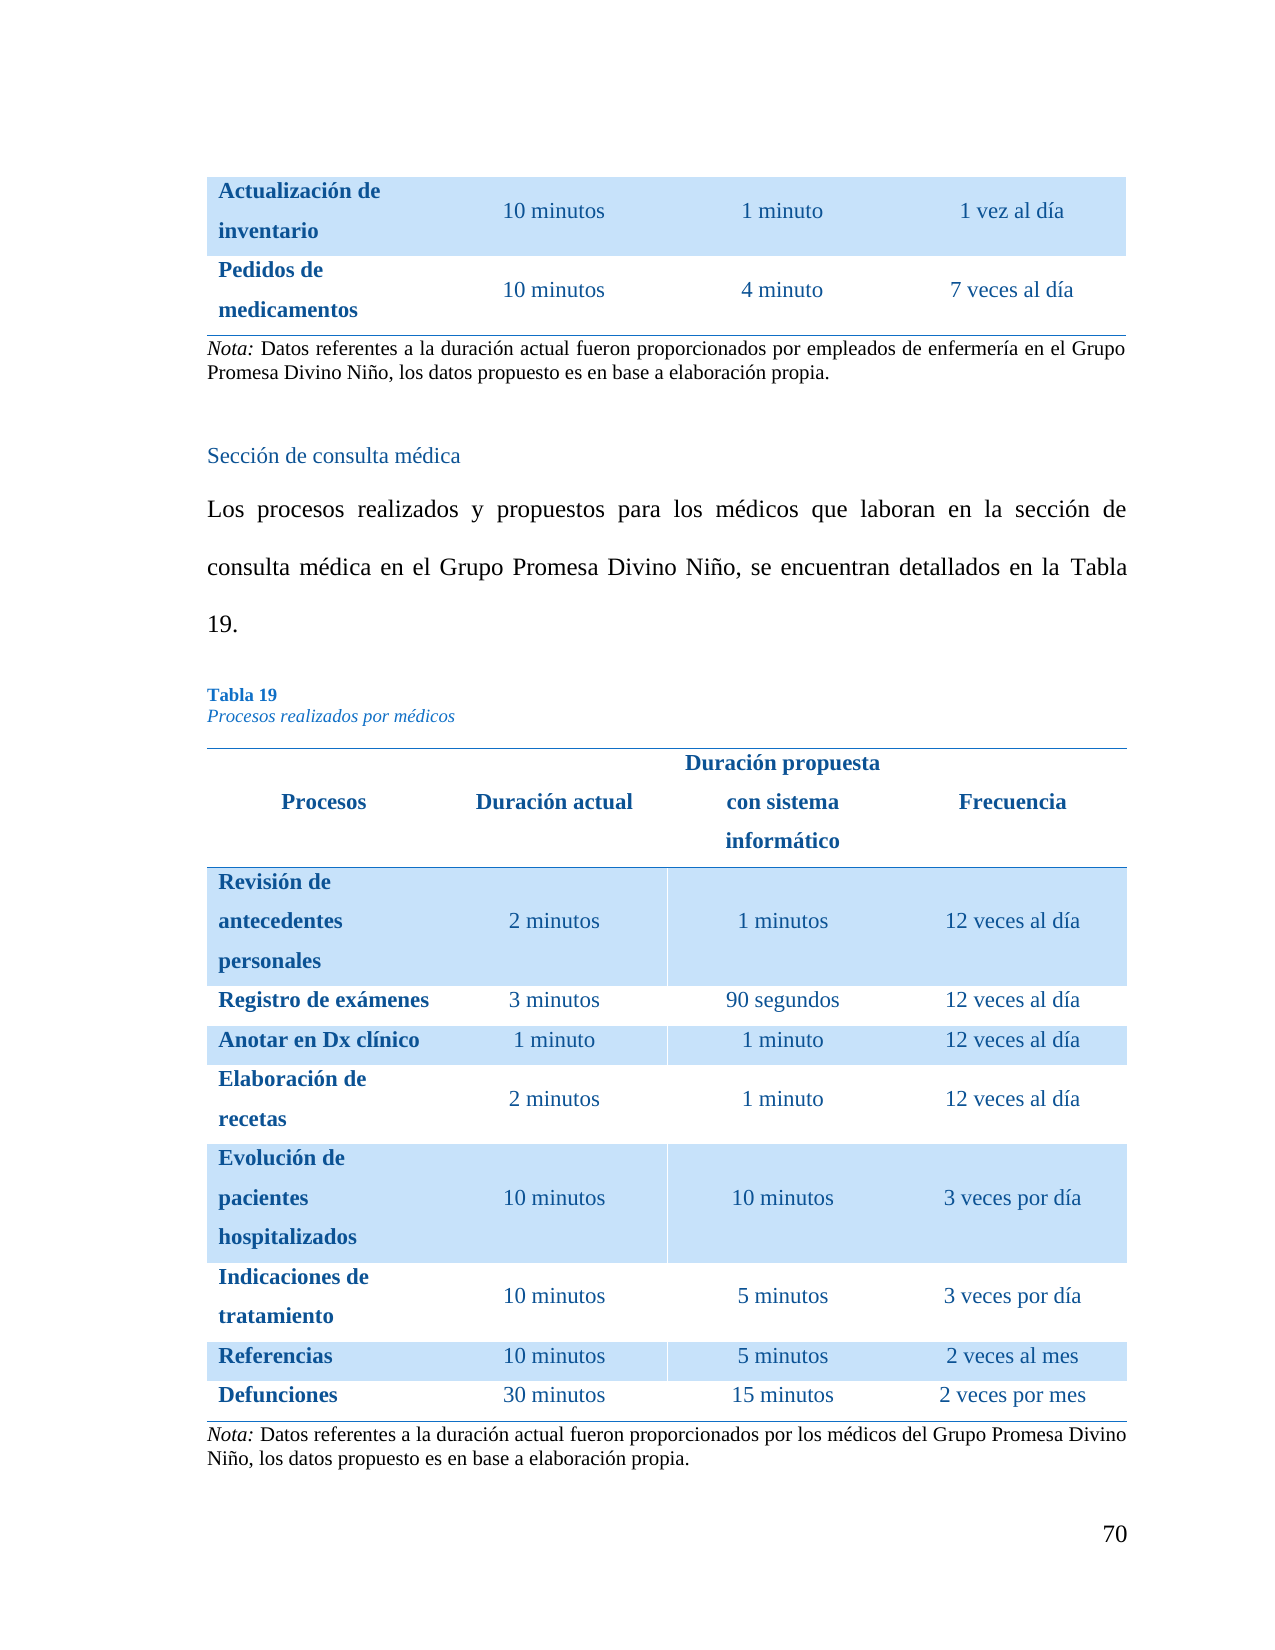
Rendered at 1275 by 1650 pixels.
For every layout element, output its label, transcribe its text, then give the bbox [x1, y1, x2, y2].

text Los procesos realizados y propuestos para los médicos que laboran en la sección de consulta médica en el Grupo Promesa Divino Niño, se encuentran detallados en la Tabla 19. [207, 494, 1127, 638]
table_cell 12 veces al día [898, 1026, 1127, 1065]
table_header Frecuencia [898, 749, 1127, 867]
text Sección de consulta médica [207, 442, 1127, 468]
table_cell Registro de exámenes [207, 986, 441, 1026]
table_cell 1 minuto [667, 177, 897, 256]
table_cell Defunciones [207, 1381, 441, 1421]
table_cell Indicaciones de tratamiento [207, 1263, 441, 1342]
table_cell 1 minutos [668, 868, 898, 986]
table_cell 3 veces por día [898, 1263, 1127, 1342]
table_cell 2 minutos [441, 1065, 667, 1144]
table_cell 30 minutos [441, 1381, 667, 1421]
table_header Procesos [207, 749, 441, 867]
table_cell 10 minutos [441, 1342, 667, 1381]
table_cell 3 minutos [441, 986, 667, 1026]
table_cell 2 veces por mes [898, 1381, 1127, 1421]
table_cell 5 minutos [668, 1263, 898, 1342]
table_cell 3 veces por día [898, 1144, 1127, 1263]
table_cell 12 veces al día [898, 986, 1127, 1026]
table_cell 1 minuto [668, 1065, 898, 1144]
table_cell Anotar en Dx clínico [207, 1026, 441, 1065]
table_cell 90 segundos [668, 986, 898, 1026]
text Nota: Datos referentes a la duración actual fueron proporcionados por empleados de enfermería en el Grupo Promesa Divino Niño, los datos propuesto es en base a elaboración propia. [207, 336, 1127, 384]
table_cell 10 minutos [440, 177, 667, 256]
table_cell 1 minuto [441, 1026, 667, 1065]
table_header Duración actual [441, 749, 667, 867]
table_cell 4 minuto [667, 256, 897, 335]
table_cell 12 veces al día [898, 868, 1127, 986]
table_cell 1 vez al día [897, 177, 1126, 256]
text Nota: Datos referentes a la duración actual fueron proporcionados por los médicos del Grupo Promesa Divino Niño, los datos propuesto es en base a elaboración propia. [207, 1422, 1127, 1470]
table_cell 2 minutos [441, 868, 667, 986]
table_cell Evolución de pacientes hospitalizados [207, 1144, 441, 1263]
table_cell Pedidos de medicamentos [207, 256, 440, 335]
table_cell Elaboración de recetas [207, 1065, 441, 1144]
table_cell 12 veces al día [898, 1065, 1127, 1144]
table_cell 10 minutos [440, 256, 667, 335]
table_cell Revisión de antecedentes personales [207, 868, 441, 986]
table_cell 10 minutos [668, 1144, 898, 1263]
table_cell 10 minutos [441, 1263, 667, 1342]
table_cell 5 minutos [668, 1342, 898, 1381]
table_cell 10 minutos [441, 1144, 667, 1263]
table_cell 7 veces al día [897, 256, 1126, 335]
table_cell 15 minutos [668, 1381, 898, 1421]
table_cell Referencias [207, 1342, 441, 1381]
table_cell 1 minuto [668, 1026, 898, 1065]
text Tabla 19 Procesos realizados por médicos [207, 683, 1127, 727]
table_cell Actualización de inventario [207, 177, 440, 256]
table_cell 2 veces al mes [898, 1342, 1127, 1381]
table_header Duración propuesta con sistema informático [668, 749, 898, 867]
